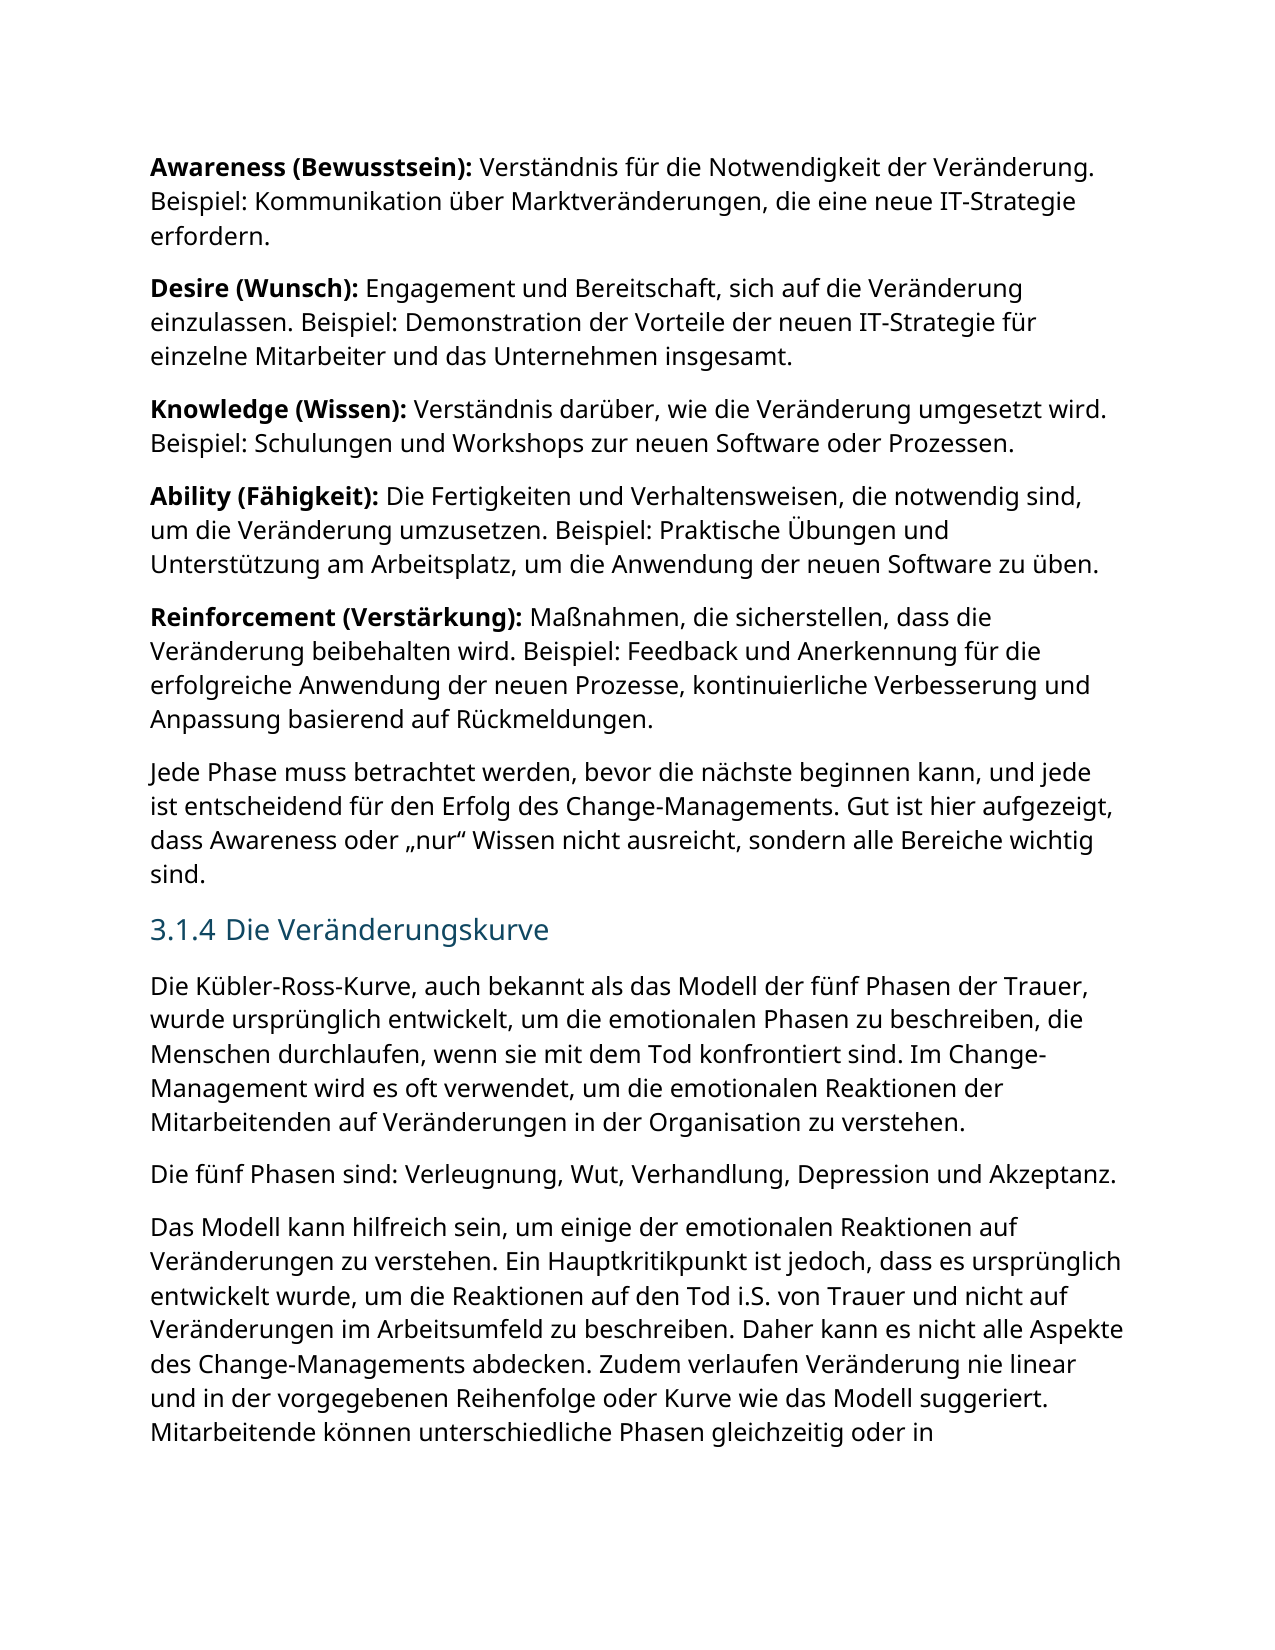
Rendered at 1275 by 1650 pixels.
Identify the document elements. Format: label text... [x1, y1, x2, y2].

text Desire (Wunsch): Engagement und Bereitschaft, sich auf die Veränderung einzulassen. Beispiel: Demonstration der Vorteile der neuen IT-Strategie für einzelne Mitarbeiter und das Unternehmen insgesamt. [150, 271, 1125, 373]
text Die Kübler-Ross-Kurve, auch bekannt als das Modell der fünf Phasen der Trauer, wurde ursprünglich entwickelt, um die emotionalen Phasen zu beschreiben, die Menschen durchlaufen, wenn sie mit dem Tod konfrontiert sind. Im Change-Management wird es oft verwendet, um die emotionalen Reaktionen der Mitarbeitenden auf Veränderungen in der Organisation zu verstehen. [150, 968, 1125, 1138]
text Reinforcement (Verstärkung): Maßnahmen, die sicherstellen, dass die Veränderung beibehalten wird. Beispiel: Feedback und Anerkennung für die erfolgreiche Anwendung der neuen Prozesse, kontinuierliche Verbesserung und Anpassung basierend auf Rückmeldungen. [150, 600, 1125, 736]
text Jede Phase muss betrachtet werden, bevor die nächste beginnen kann, und jede ist entscheidend für den Erfolg des Change-Managements. Gut ist hier aufgezeigt, dass Awareness oder „nur“ Wissen nicht ausreicht, sondern alle Bereiche wichtig sind. [150, 755, 1125, 891]
text Awareness (Bewusstsein): Verständnis für die Notwendigkeit der Veränderung. Beispiel: Kommunikation über Marktveränderungen, die eine neue IT-Strategie erfordern. [150, 150, 1125, 252]
text Ability (Fähigkeit): Die Fertigkeiten und Verhaltensweisen, die notwendig sind, um die Veränderung umzusetzen. Beispiel: Praktische Übungen und Unterstützung am Arbeitsplatz, um die Anwendung der neuen Software zu üben. [150, 479, 1125, 581]
text Die fünf Phasen sind: Verleugnung, Wut, Verhandlung, Depression und Akzeptanz. [150, 1157, 1125, 1191]
text Knowledge (Wissen): Verständnis darüber, wie die Veränderung umgesetzt wird. Beispiel: Schulungen und Workshops zur neuen Software oder Prozessen. [150, 392, 1125, 460]
subtitle 3.1.4 Die Veränderungskurve [150, 910, 1125, 949]
